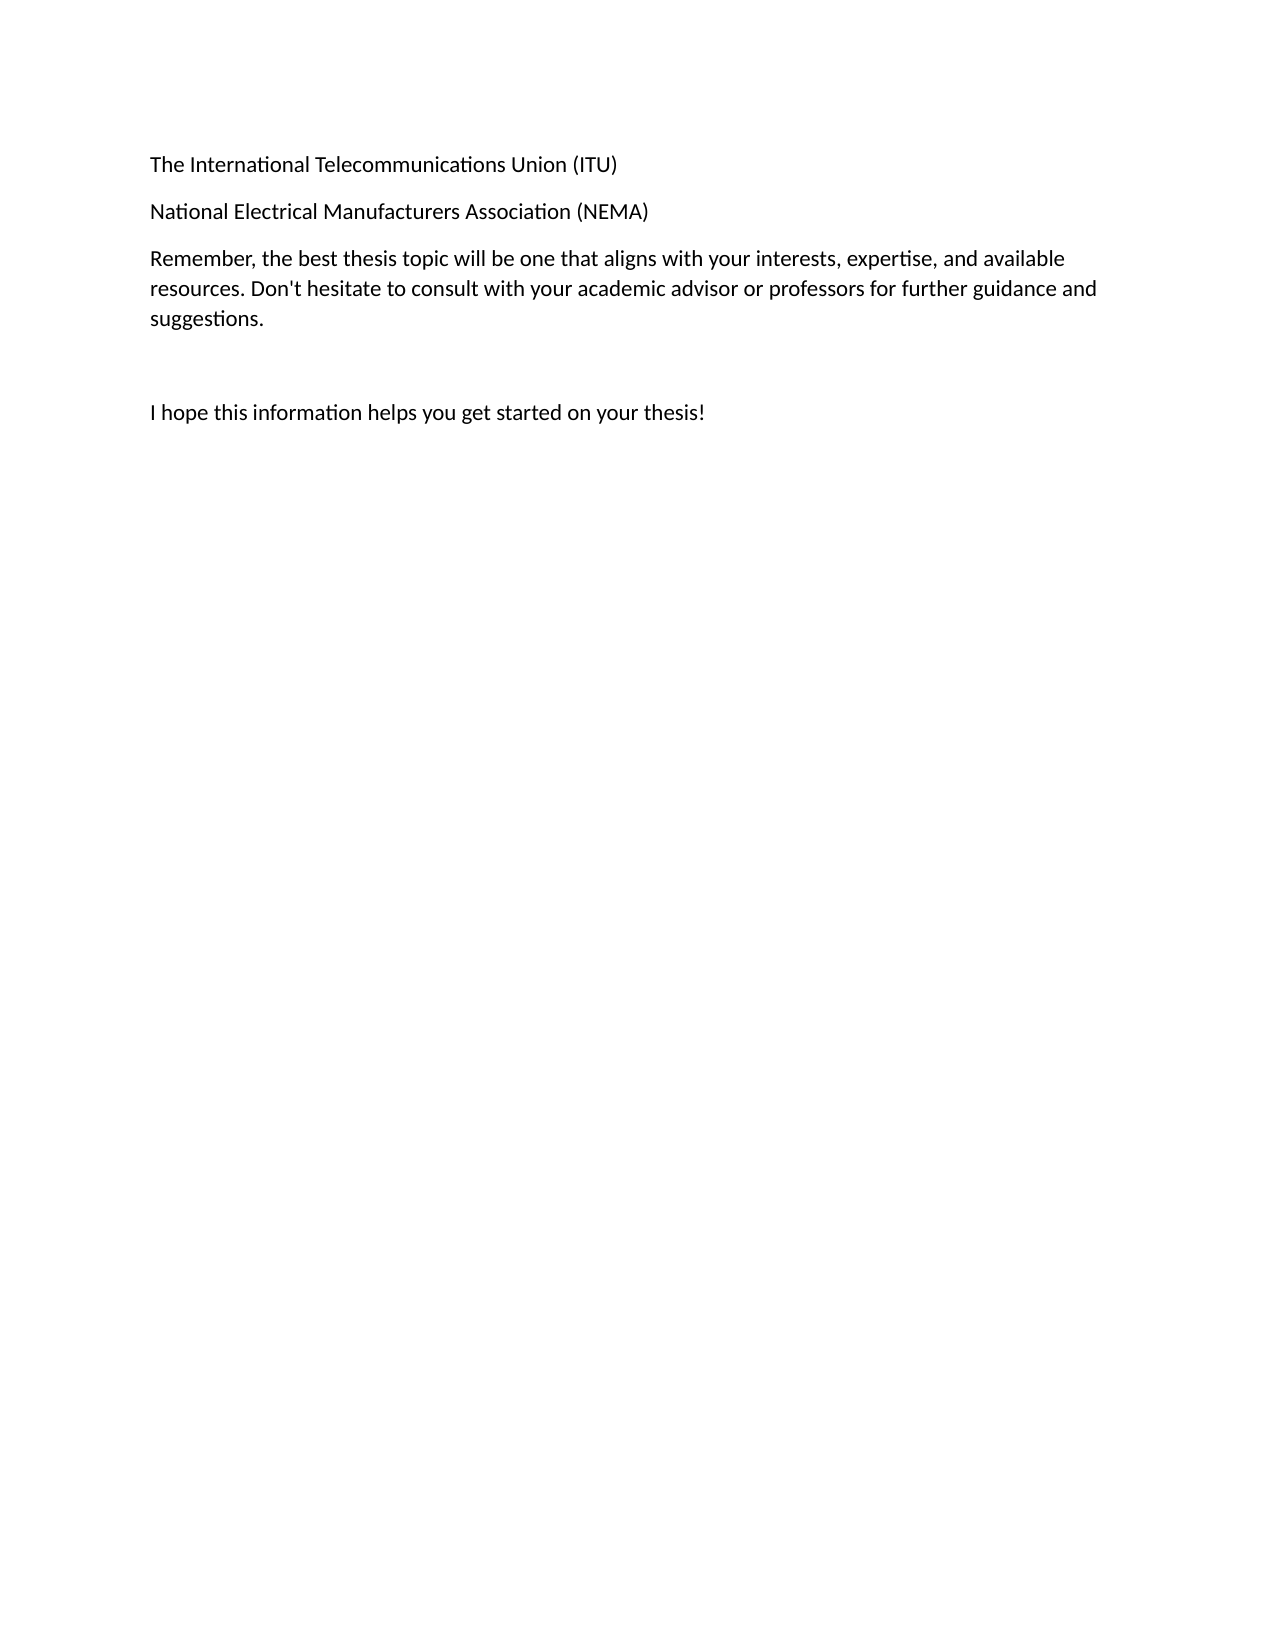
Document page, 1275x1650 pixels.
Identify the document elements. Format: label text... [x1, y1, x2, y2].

text Remember, the best thesis topic will be one that aligns with your interests, expertise, and available resources. Don't hesitate to consult with your academic advisor or professors for further guidance and suggestions. [150, 244, 1125, 332]
text The International Telecommunications Union (ITU) [150, 150, 1125, 178]
text National Electrical Manufacturers Association (NEMA) [150, 197, 1125, 225]
text I hope this information helps you get started on your thesis! [150, 398, 1125, 426]
